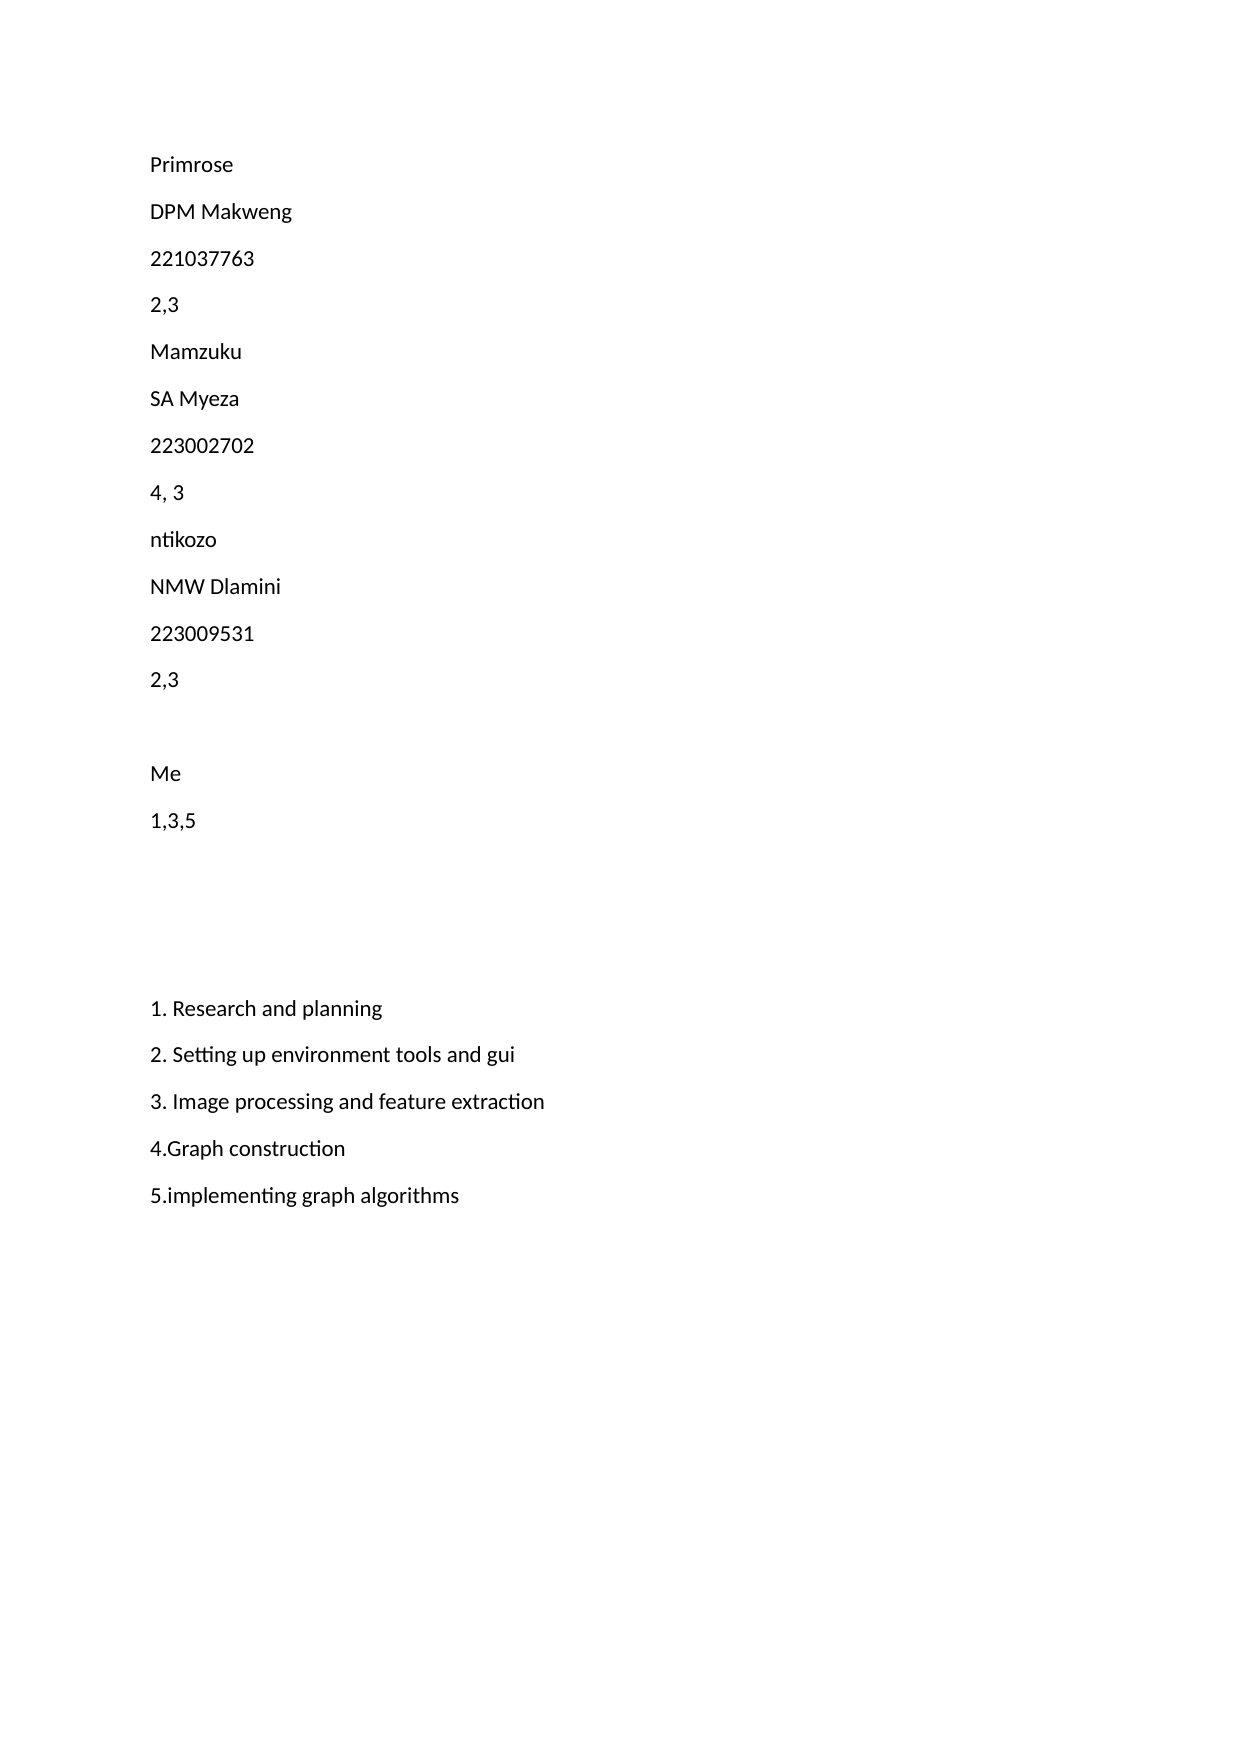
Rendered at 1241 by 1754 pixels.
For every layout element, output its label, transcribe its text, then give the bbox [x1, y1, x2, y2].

text 221037763 [150, 244, 1090, 272]
text DPM Makweng [150, 197, 1090, 225]
text SA Myeza [150, 384, 1090, 412]
text 2,3 [150, 666, 1090, 694]
text 1,3,5 [150, 806, 1090, 834]
text 1. Research and planning [150, 994, 1090, 1022]
text 2. Setting up environment tools and gui [150, 1041, 1090, 1069]
text Mamzuku [150, 337, 1090, 366]
text 223002702 [150, 431, 1090, 459]
text 223009531 [150, 619, 1090, 647]
text Primrose [150, 150, 1090, 178]
text 3. Image processing and feature extraction [150, 1087, 1090, 1116]
text 2,3 [150, 291, 1090, 319]
text NMW Dlamini [150, 572, 1090, 600]
text 5.implementing graph algorithms [150, 1181, 1090, 1209]
text 4, 3 [150, 478, 1090, 506]
text 4.Graph construction [150, 1134, 1090, 1162]
text Me [150, 759, 1090, 787]
text ntikozo [150, 525, 1090, 553]
